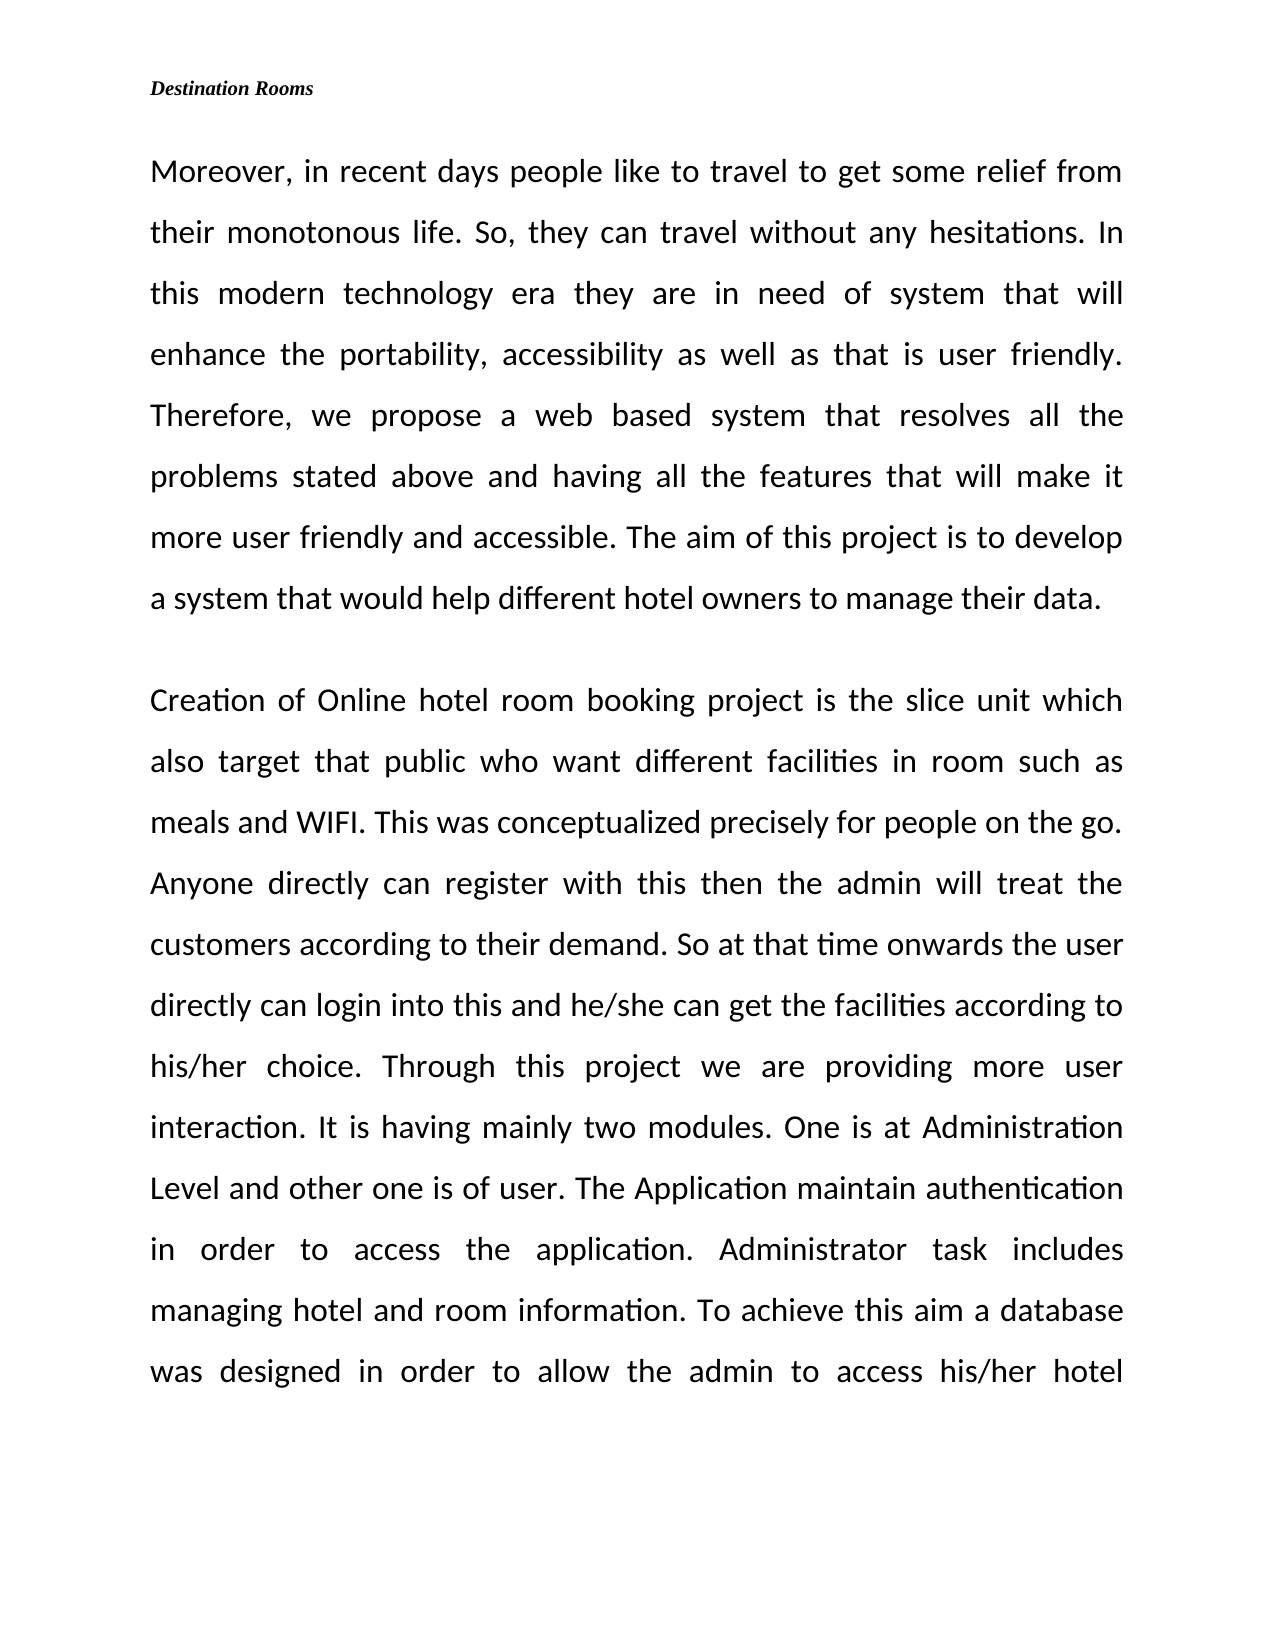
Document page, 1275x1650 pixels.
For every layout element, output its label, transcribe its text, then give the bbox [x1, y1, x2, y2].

text Moreover, in recent days people like to travel to get some relief from their monotonous life. So, they can travel without any hesitations. In this modern technology era they are in need of system that will enhance the portability, accessibility as well as that is user friendly. Therefore, we propose a web based system that resolves all the problems stated above and having all the features that will make it more user friendly and accessible. The aim of this project is to develop a system that would help different hotel owners to manage their data. [150, 150, 1125, 618]
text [150, 679, 1125, 1391]
